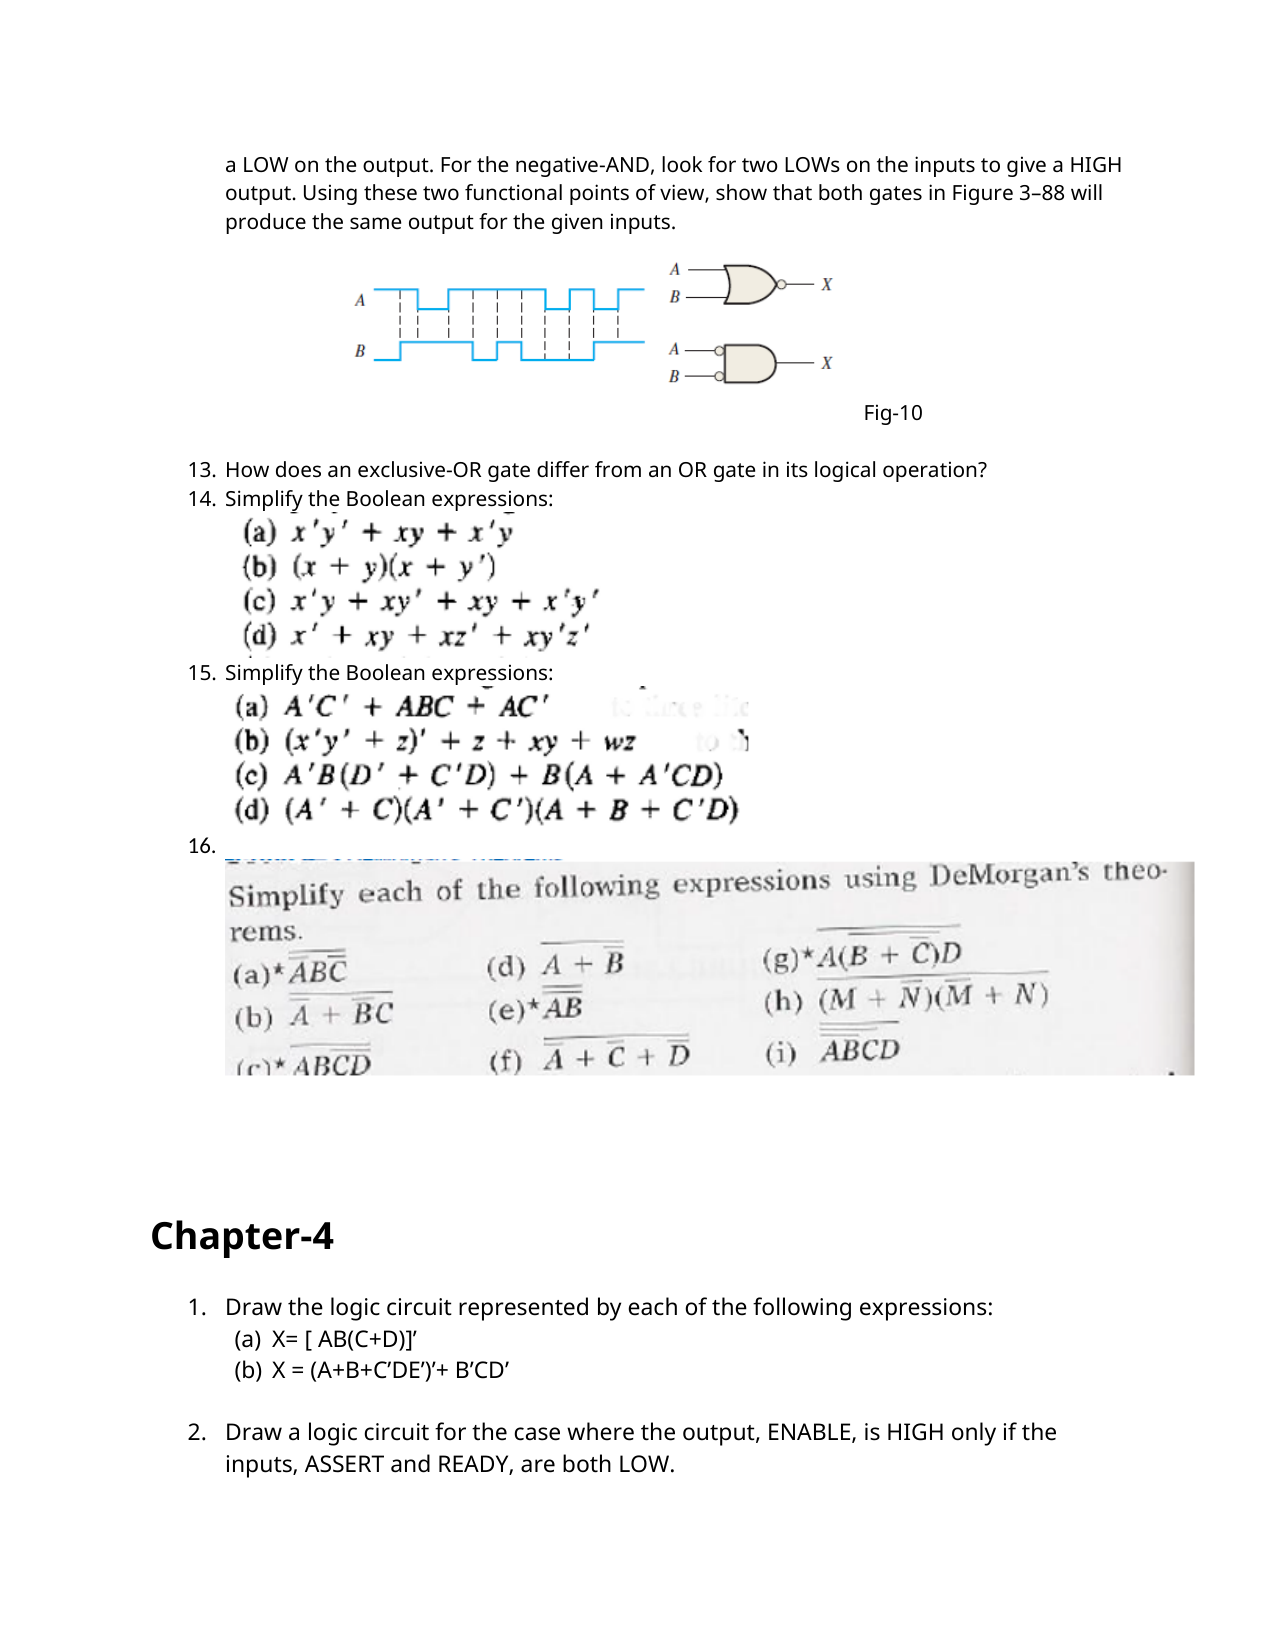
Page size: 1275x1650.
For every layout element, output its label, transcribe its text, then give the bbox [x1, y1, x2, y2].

picture [225, 686, 749, 832]
list Draw a logic circuit for the case where the output, ENABLE, is HIGH only if the inputs, ASSERT and READY, are both LOW. [187, 1416, 1125, 1479]
list X = (A+B+C’DE’)’+ B’CD’ [234, 1354, 1125, 1385]
picture [225, 512, 614, 658]
list Draw the logic circuit represented by each of the following expressions: [187, 1291, 1125, 1323]
picture [352, 235, 864, 421]
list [187, 150, 1125, 235]
list Simplify the Boolean expressions: [187, 658, 1125, 686]
list X= [ AB(C+D)]’ [234, 1323, 1125, 1354]
list Simplify the Boolean expressions: [187, 484, 1125, 512]
picture [225, 859, 1200, 1124]
list How does an exclusive-OR gate differ from an OR gate in its logical operation? [187, 455, 1125, 484]
text Chapter-4 [150, 1209, 1125, 1260]
